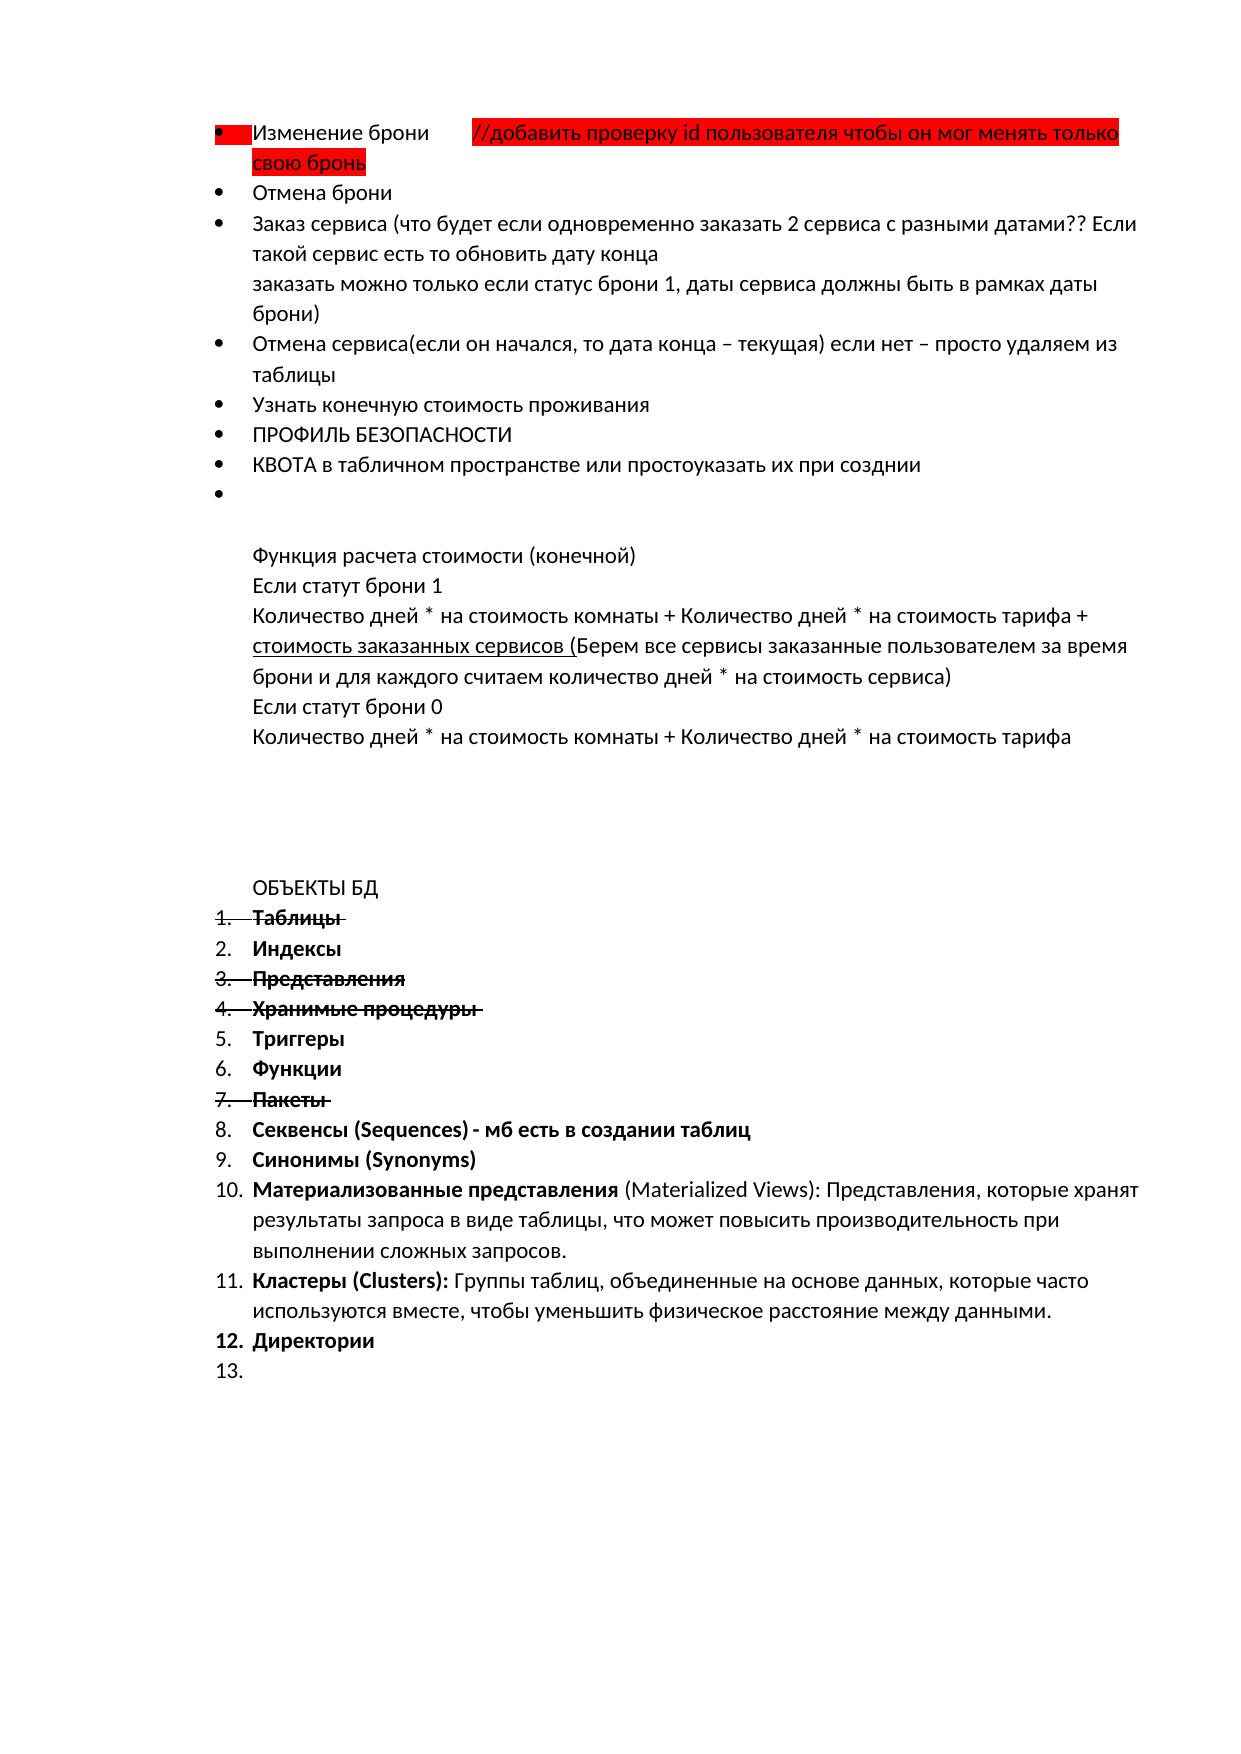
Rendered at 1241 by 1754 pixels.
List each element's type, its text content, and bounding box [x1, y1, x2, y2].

list Функции [215, 1054, 1152, 1083]
list Кластеры (Clusters): Группы таблиц, объединенные на основе данных, которые часто используются вместе, чтобы уменьшить физическое расстояние между данными. [215, 1266, 1152, 1324]
list Функция расчета стоимости (конечной) [252, 541, 1152, 569]
list Таблицы [215, 903, 1152, 932]
list Количество дней * на стоимость комнаты + Количество дней * на стоимость тарифа [252, 722, 1152, 750]
list Отмена сервиса(если он начался, то дата конца – текущая) если нет – просто удаляем из таблицы [215, 329, 1152, 388]
list Если статут брони 0 [252, 692, 1152, 720]
list Если статут брони 1 Количество дней * на стоимость комнаты + Количество дней * на стоимость тарифа + стоимость заказанных сервисов (Берем все сервисы заказанные пользователем за время брони и для каждого считаем количество дней * на стоимость сервиса) [252, 571, 1152, 690]
list Материализованные представления (Materialized Views): Представления, которые хранят результаты запроса в виде таблицы, что может повысить производительность при выполнении сложных запросов. [215, 1175, 1152, 1264]
list Индексы [215, 934, 1152, 962]
list Пакеты [215, 1085, 1152, 1113]
list Директории [215, 1326, 1152, 1354]
list Синонимы (Synonyms) [215, 1145, 1152, 1173]
list Отмена брони [215, 178, 1152, 207]
list Узнать конечную стоимость проживания [215, 390, 1152, 418]
list Изменение брони //добавить проверку id пользователя чтобы он мог менять только свою бронь [215, 118, 1152, 176]
list Секвенсы (Sequences) - мб есть в создании таблиц [215, 1115, 1152, 1143]
list ОБЪЕКТЫ БД [252, 873, 1152, 901]
list Представления [215, 964, 1152, 992]
list Хранимые процедуры [215, 994, 1152, 1022]
list Заказ сервиса (что будет если одновременно заказать 2 сервиса с разными датами?? Если такой сервис есть то обновить дату конца заказать можно только если статус брони 1, даты сервиса должны быть в рамках даты брони) [215, 209, 1152, 327]
list ПРОФИЛЬ БЕЗОПАСНОСТИ [215, 420, 1152, 448]
list КВОТА в табличном пространстве или простоуказать их при созднии [215, 450, 1152, 478]
list Триггеры [215, 1024, 1152, 1052]
